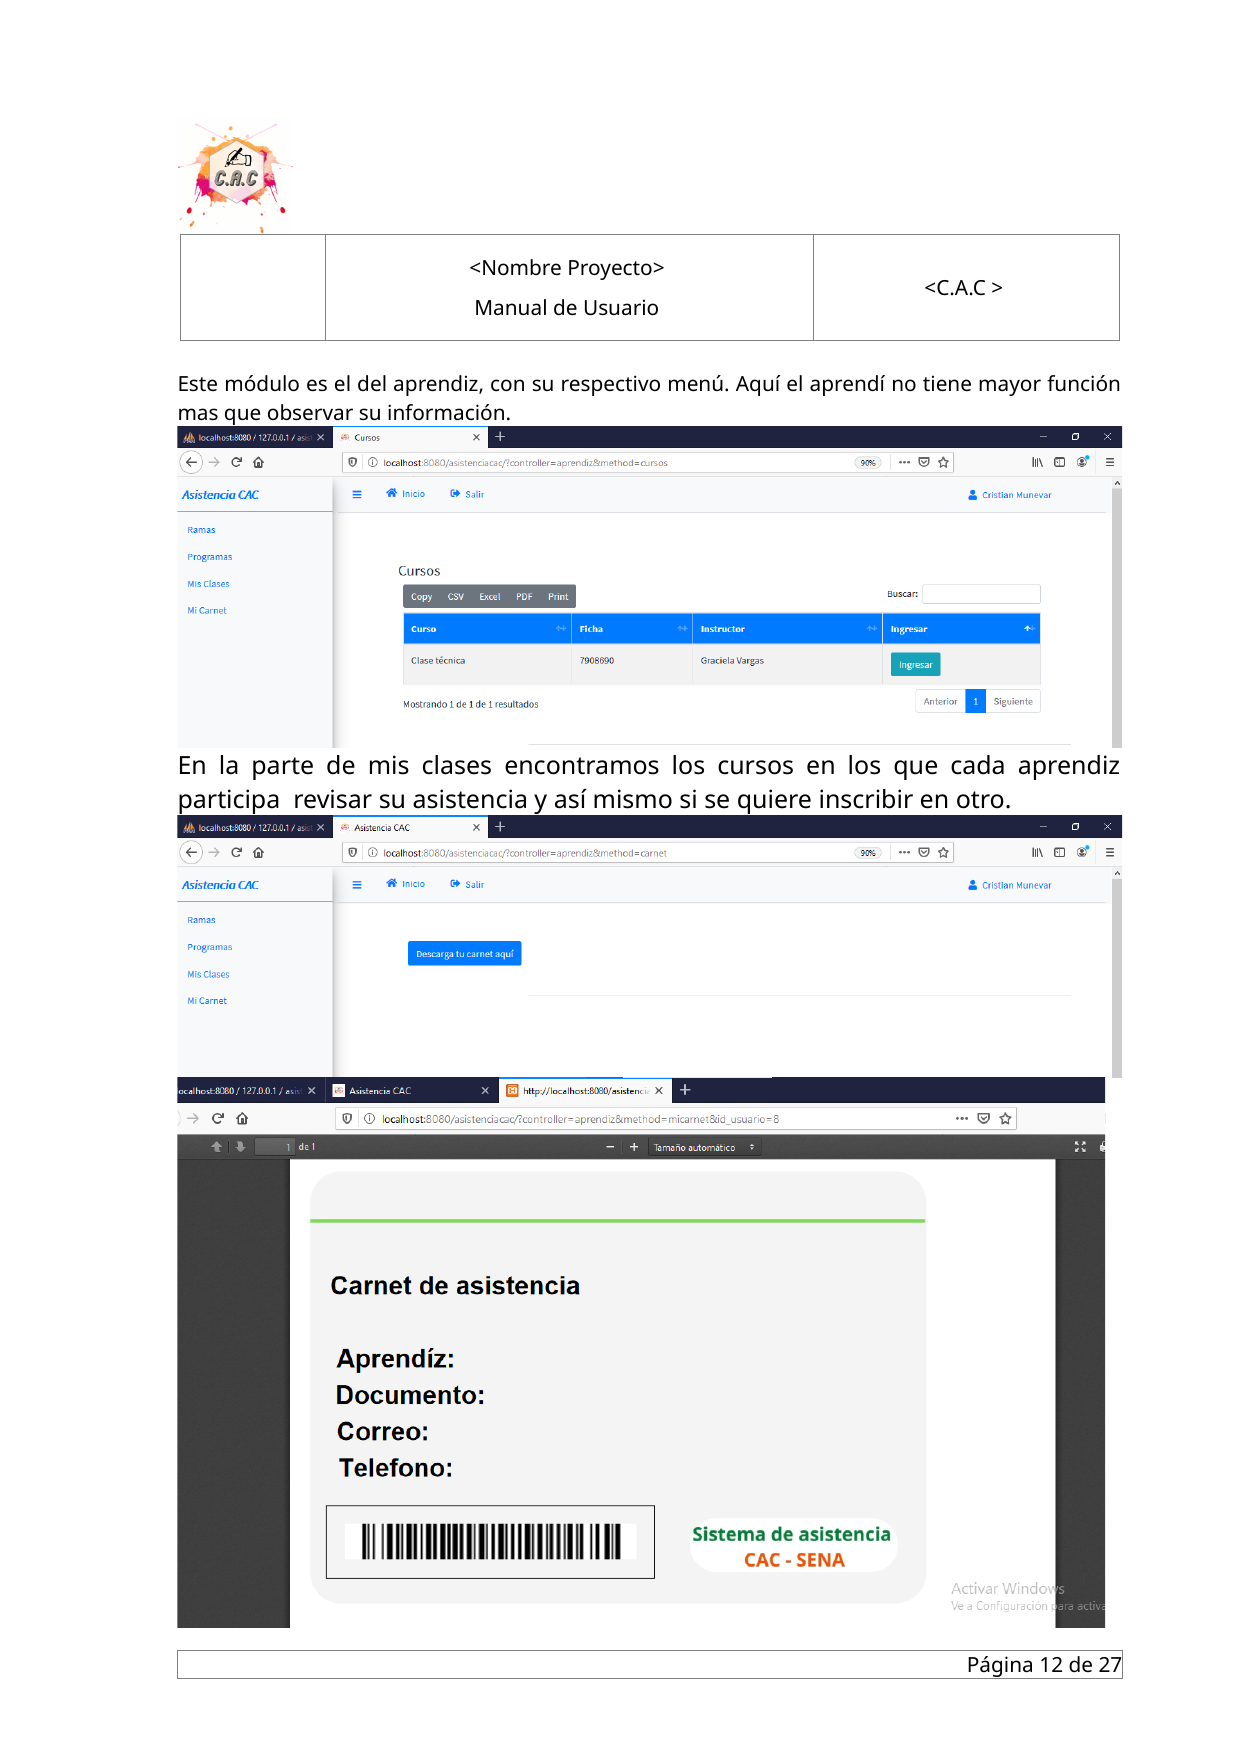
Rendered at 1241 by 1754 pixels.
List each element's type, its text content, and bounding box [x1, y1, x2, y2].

text En la parte de mis clases encontramos los cursos en los que cada aprendiz participa revisar su asistencia y así mismo si se quiere inscribir en otro. [177, 748, 1122, 815]
text Este módulo es el del aprendiz, con su respectivo menú. Aquí el aprendí no tiene mayor función mas que observar su información. [177, 369, 1122, 426]
picture [177, 815, 1123, 1628]
picture [177, 118, 293, 234]
picture [177, 426, 1123, 748]
